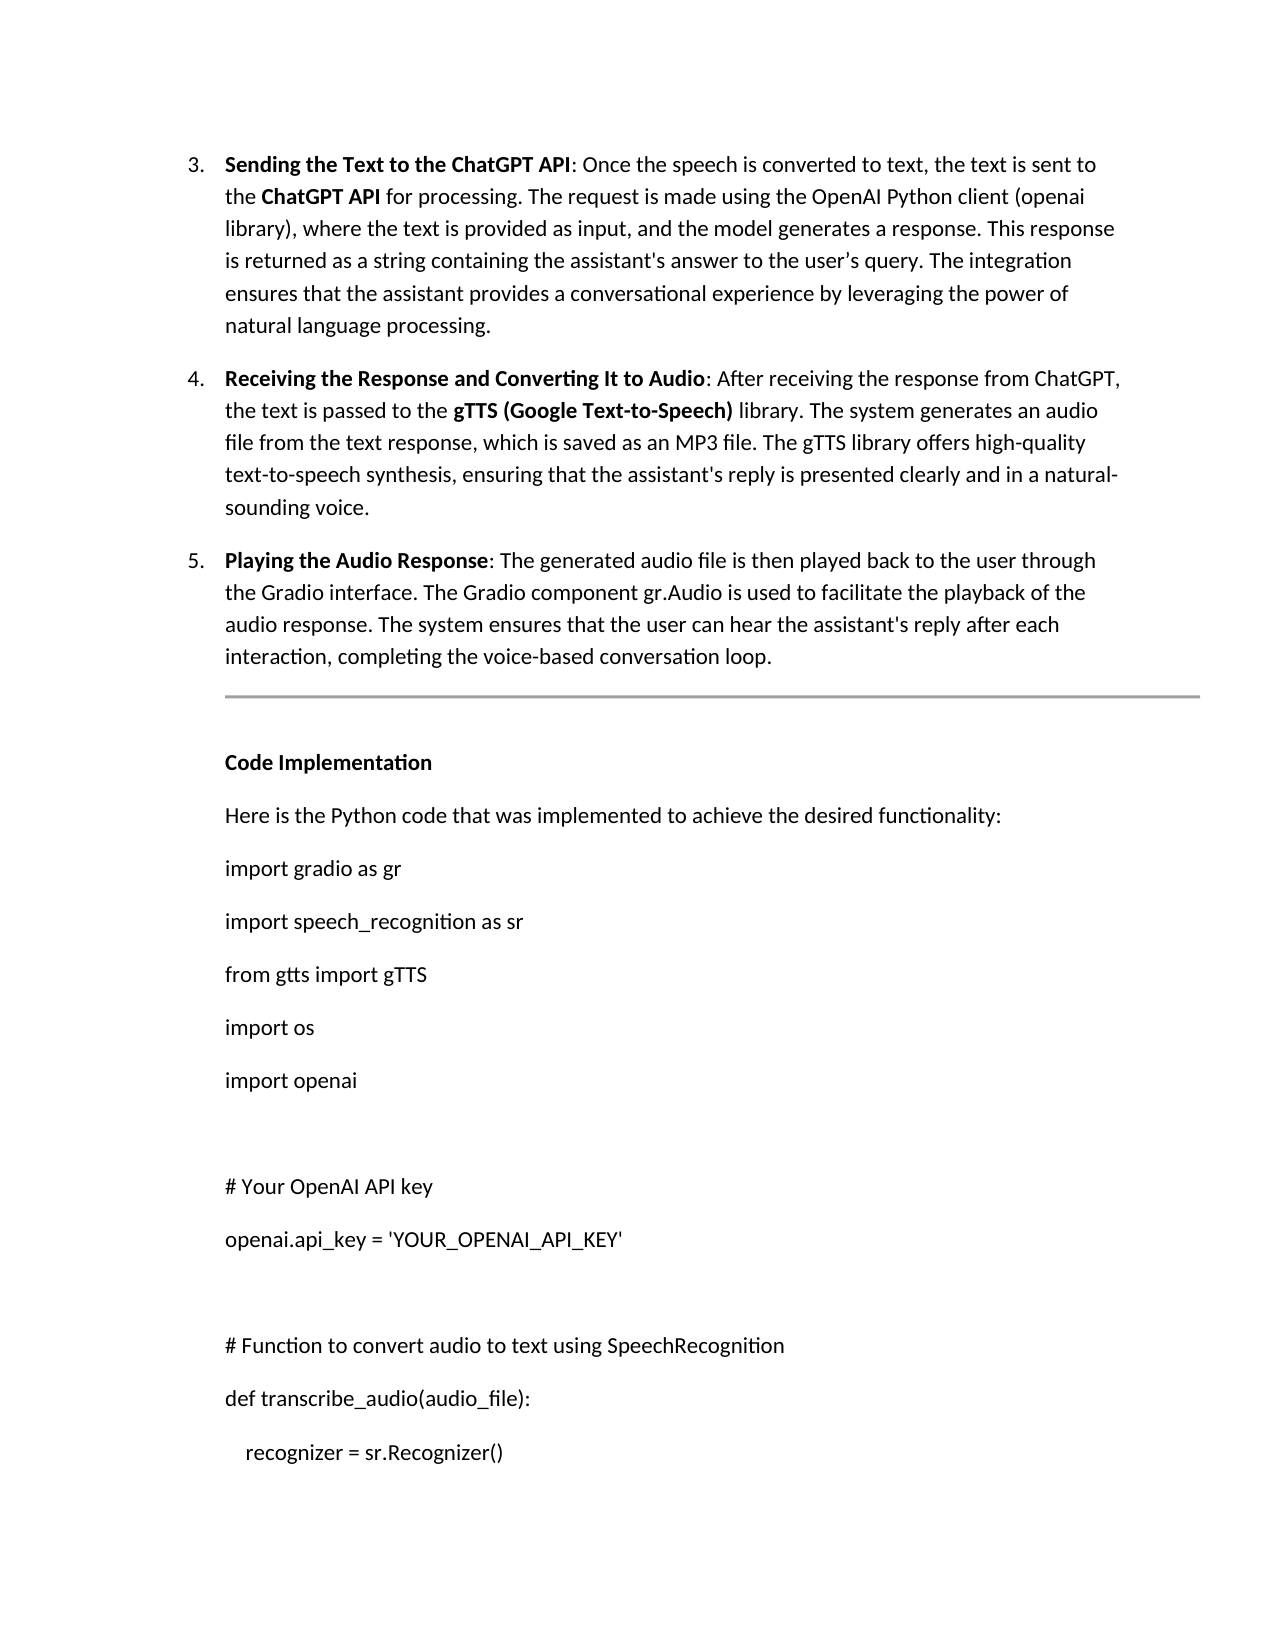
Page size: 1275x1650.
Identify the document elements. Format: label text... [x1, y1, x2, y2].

text import openai [150, 1066, 1125, 1094]
list Receiving the Response and Converting It to Audio: After receiving the response from ChatGPT, the text is passed to the gTTS (Google Text-to-Speech) library. The system generates an audio file from the text response, which is saved as an MP3 file. The gTTS library offers high-quality text-to-speech synthesis, ensuring that the assistant's reply is presented clearly and in a natural-sounding voice. [187, 364, 1125, 521]
list Sending the Text to the ChatGPT API: Once the speech is converted to text, the text is sent to the ChatGPT API for processing. The request is made using the OpenAI Python client (openai library), where the text is provided as input, and the model generates a response. This response is returned as a string containing the assistant's answer to the user’s query. The integration ensures that the assistant provides a conversational experience by leveraging the power of natural language processing. [187, 150, 1125, 339]
list Playing the Audio Response: The generated audio file is then played back to the user through the Gradio interface. The Gradio component gr.Audio is used to facilitate the playback of the audio response. The system ensures that the user can hear the assistant's reply after each interaction, completing the voice-based conversation loop. [187, 546, 1125, 670]
text # Your OpenAI API key [150, 1172, 1125, 1201]
text def transcribe_audio(audio_file): [150, 1384, 1125, 1413]
text Code Implementation [150, 748, 1125, 776]
text Here is the Python code that was implemented to achieve the desired functionality: [150, 801, 1125, 829]
text # Function to convert audio to text using SpeechRecognition [150, 1332, 1125, 1359]
text from gtts import gTTS [150, 960, 1125, 988]
text openai.api_key = 'YOUR_OPENAI_API_KEY' [150, 1226, 1125, 1253]
text import os [150, 1013, 1125, 1041]
text recognizer = sr.Recognizer() [150, 1438, 1125, 1466]
text import gradio as gr [150, 854, 1125, 882]
text import speech_recognition as sr [150, 907, 1125, 935]
